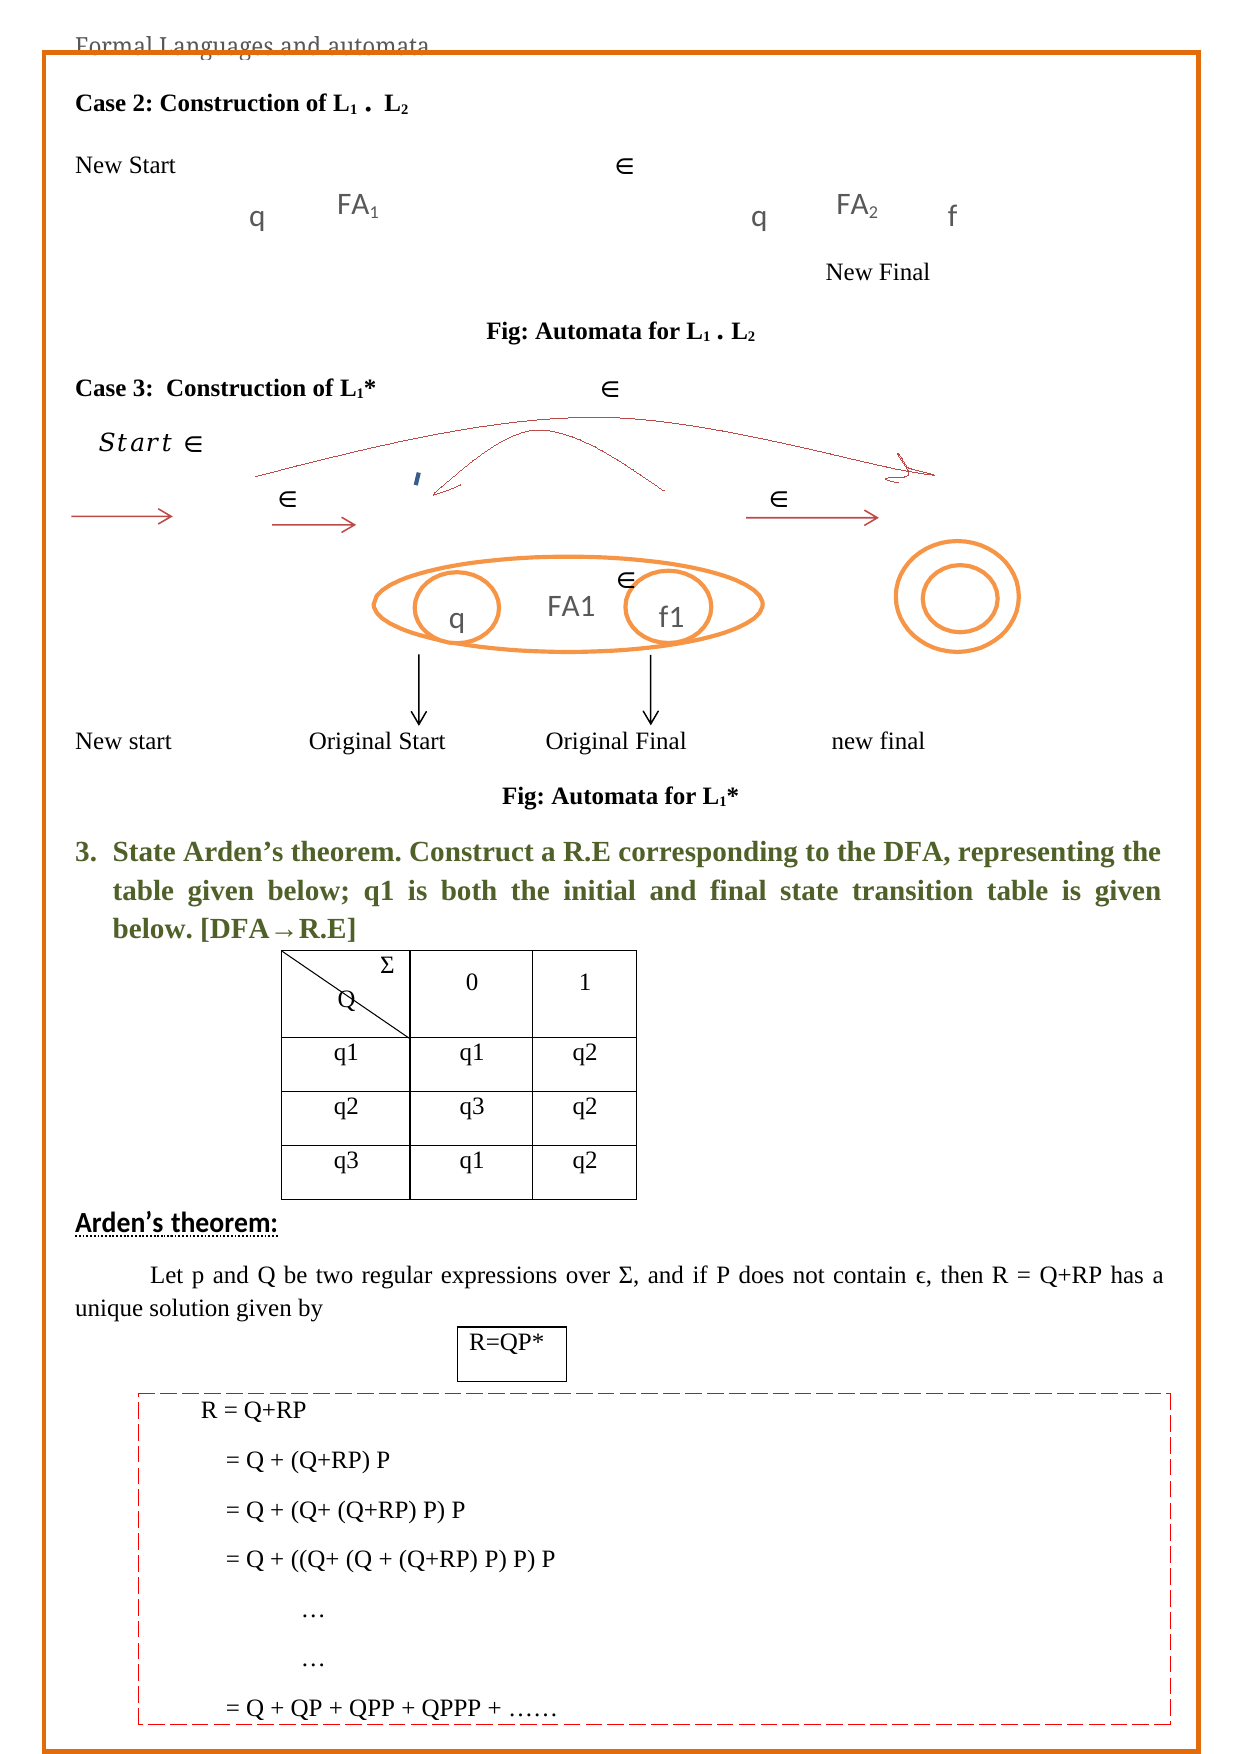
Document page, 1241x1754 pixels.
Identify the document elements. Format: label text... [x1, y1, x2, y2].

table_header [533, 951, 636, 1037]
list State Arden’s theorem. Construct a R.E corresponding to the DFA, representing the table given below; q1 is both the initial and final state transition table is given below. [DFA→R.E] [75, 834, 1162, 945]
text Let p and Q be two regular expressions over Ʃ, and if P does not contain ϵ, then R = Q+RP has a unique solution given by [75, 1260, 1196, 1322]
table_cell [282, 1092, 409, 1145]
text New start Original Start Original Final new final [75, 726, 1196, 755]
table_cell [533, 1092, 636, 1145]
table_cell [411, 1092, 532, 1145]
subtitle Fig: Automata for L1 . L2 [103, 312, 1138, 346]
text New Final [46, 257, 930, 286]
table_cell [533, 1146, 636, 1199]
text Case 3: Construction of L1* ∈ [75, 372, 1196, 402]
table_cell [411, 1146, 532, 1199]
text 𝑆𝑡𝑎𝑟𝑡 ∈ [97, 427, 1196, 457]
text New Start ∈ [75, 149, 1196, 179]
subtitle Case 2: Construction of L1 . L2 [75, 73, 1196, 121]
text q FA1 q FA2 f [46, 179, 1164, 224]
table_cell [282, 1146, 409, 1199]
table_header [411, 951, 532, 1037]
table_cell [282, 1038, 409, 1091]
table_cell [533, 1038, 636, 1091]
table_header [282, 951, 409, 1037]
text Arden’s theorem: [75, 1204, 1196, 1240]
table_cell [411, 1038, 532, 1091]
text Fig: Automata for L1* [103, 781, 1138, 809]
